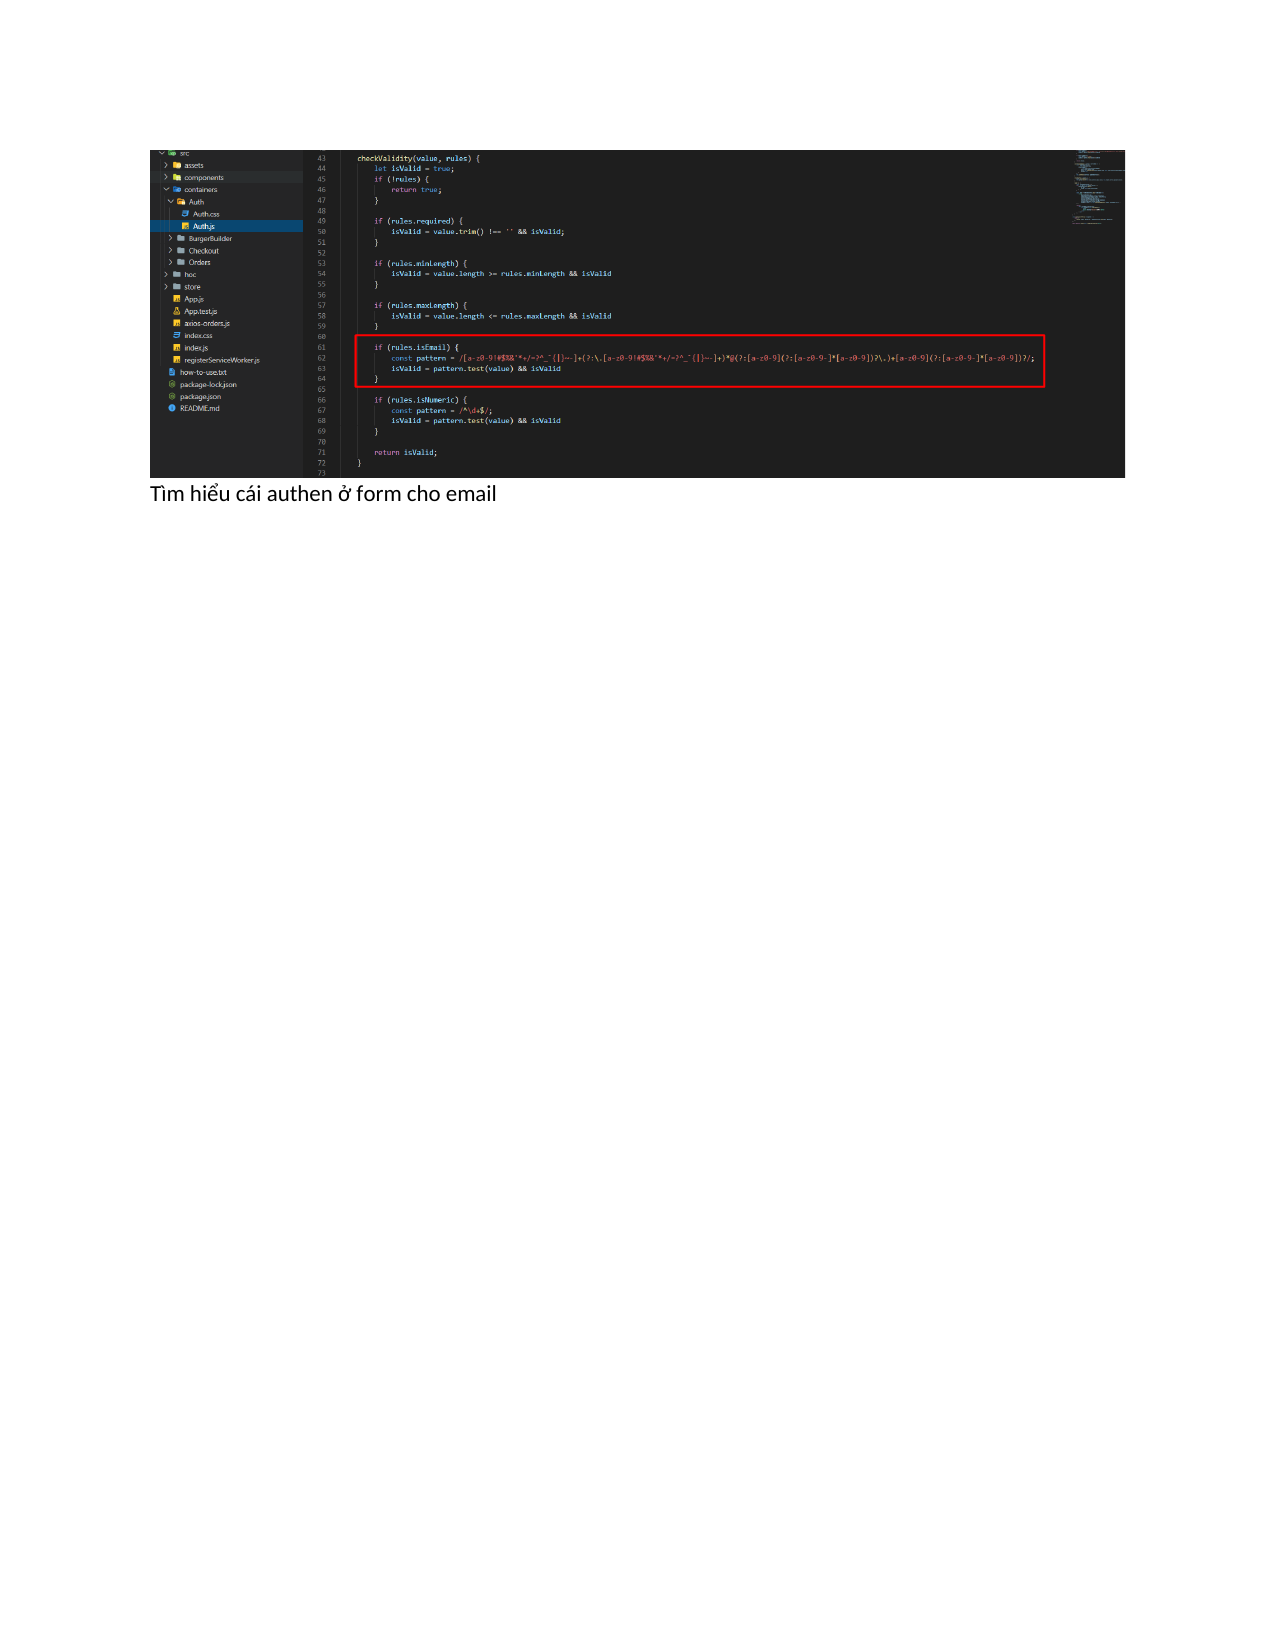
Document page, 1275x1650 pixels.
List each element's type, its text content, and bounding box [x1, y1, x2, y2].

picture [150, 150, 1125, 478]
text Tìm hiểu cái authen ở form cho email [150, 478, 1125, 507]
